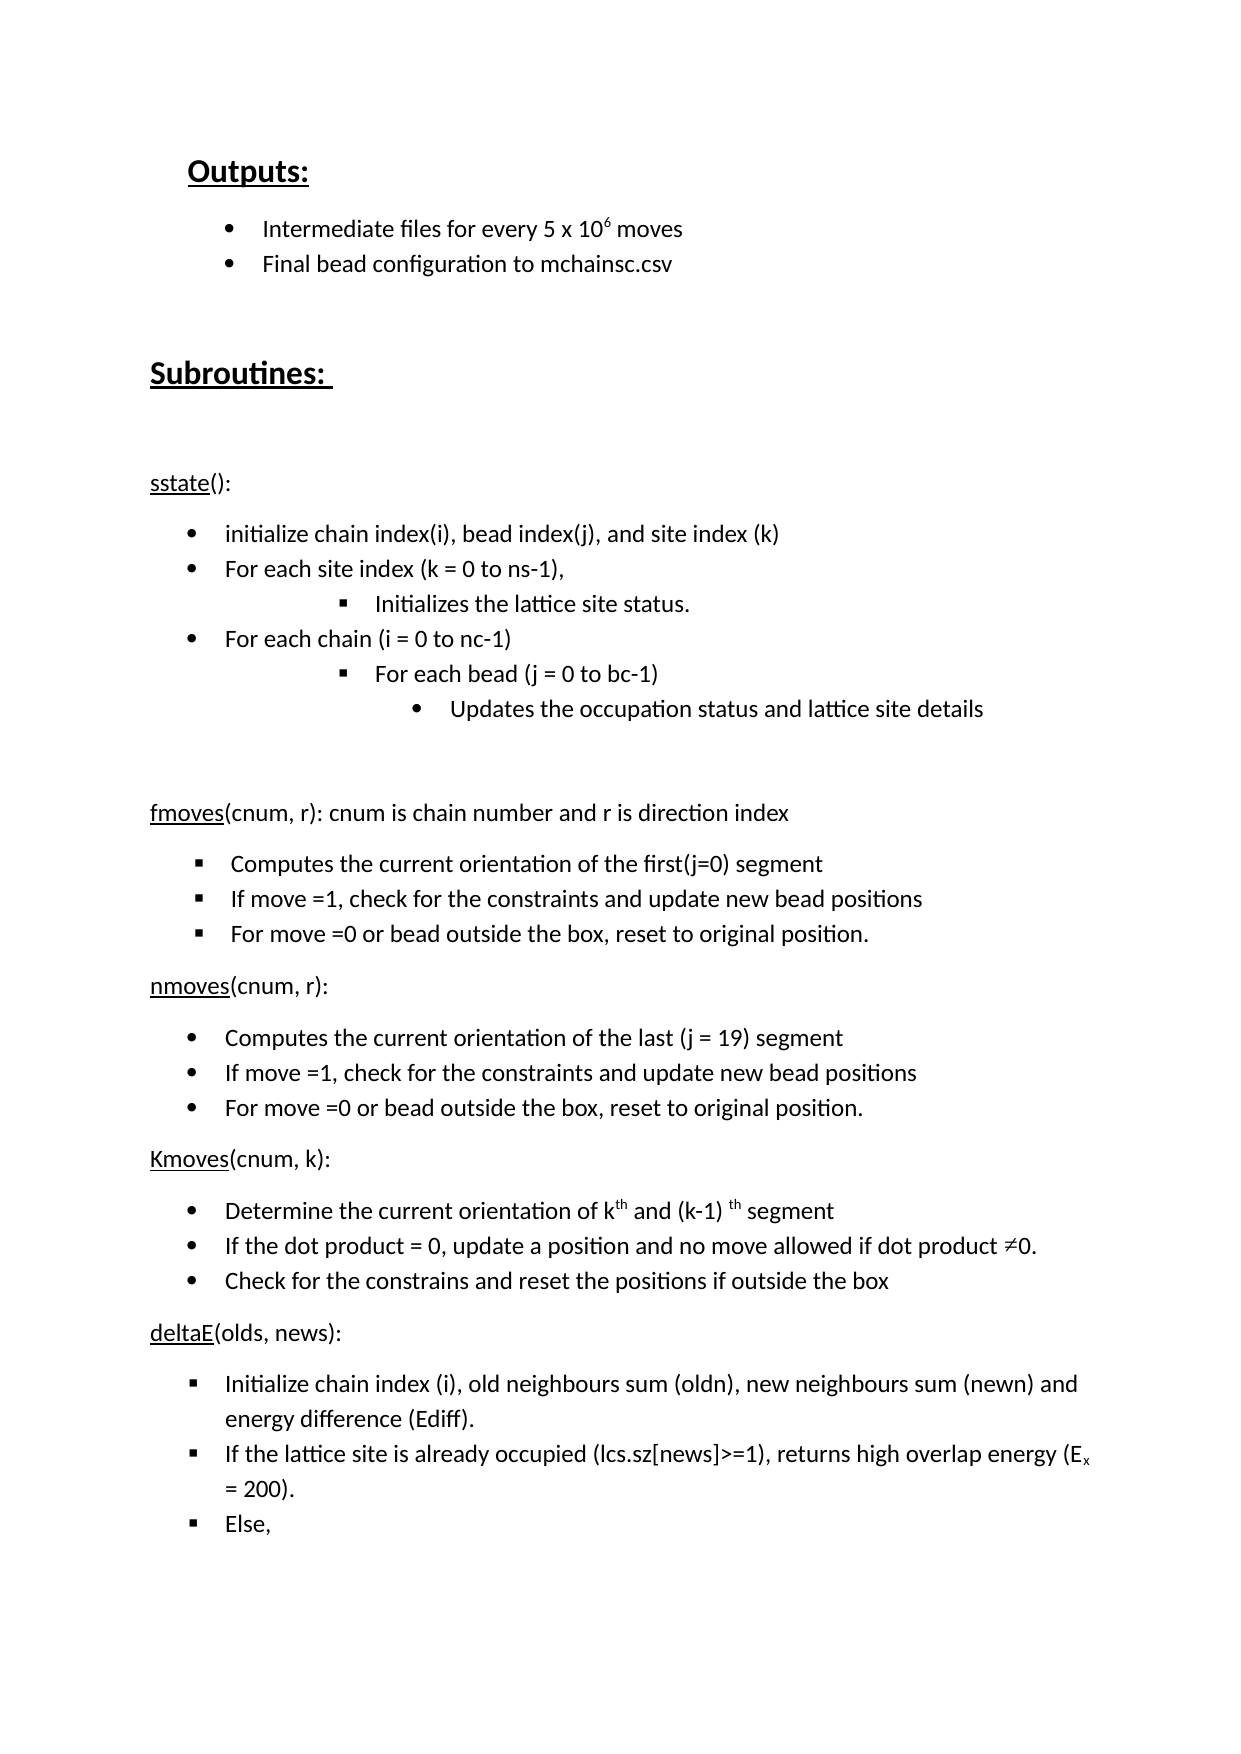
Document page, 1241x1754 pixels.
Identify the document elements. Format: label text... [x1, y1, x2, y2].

list initialize chain index(i), bead index(j), and site index (k) [187, 518, 1090, 549]
list If the dot product = 0, update a position and no move allowed if dot product 0. [187, 1230, 1090, 1261]
list For move =0 or bead outside the box, reset to original position. [187, 1092, 1090, 1122]
text nmoves(cnum, r): [150, 970, 1090, 1001]
list For each chain (i = 0 to nc-1) [187, 623, 1090, 654]
list If move =1, check for the constraints and update new bead positions [187, 1057, 1090, 1087]
list If the lattice site is already occupied (lcs.sz[news]>=1), returns high overlap energy (Ex = 200). [187, 1438, 1090, 1504]
list Updates the occupation status and lattice site details [412, 693, 1090, 724]
list Initializes the lattice site status. [337, 588, 1090, 619]
list For each site index (k = 0 to ns-1), [187, 553, 1090, 584]
text Outputs: [187, 150, 1090, 191]
text fmoves(cnum, r): cnum is chain number and r is direction index [150, 797, 1090, 827]
list Else, [187, 1508, 1090, 1539]
list Intermediate files for every 5 x 106 moves [225, 213, 1090, 244]
list For move =0 or bead outside the box, reset to original position. [193, 918, 1090, 949]
list Final bead configuration to mchainsc.csv [225, 248, 1090, 279]
list Computes the current orientation of the last (j = 19) segment [187, 1022, 1090, 1052]
text sstate(): [150, 467, 1090, 497]
list Determine the current orientation of kth and (k-1) th segment [187, 1195, 1090, 1226]
text Kmoves(cnum, k): [150, 1143, 1090, 1174]
list If move =1, check for the constraints and update new bead positions [193, 883, 1090, 914]
list Initialize chain index (i), old neighbours sum (oldn), new neighbours sum (newn) and energy difference (Ediff). [187, 1368, 1090, 1434]
list Computes the current orientation of the first(j=0) segment [193, 848, 1090, 879]
text deltaE(olds, news): [150, 1317, 1090, 1347]
list For each bead (j = 0 to bc-1) [337, 658, 1090, 689]
text Subroutines: [150, 352, 1090, 392]
list Check for the constrains and reset the positions if outside the box [187, 1265, 1090, 1296]
